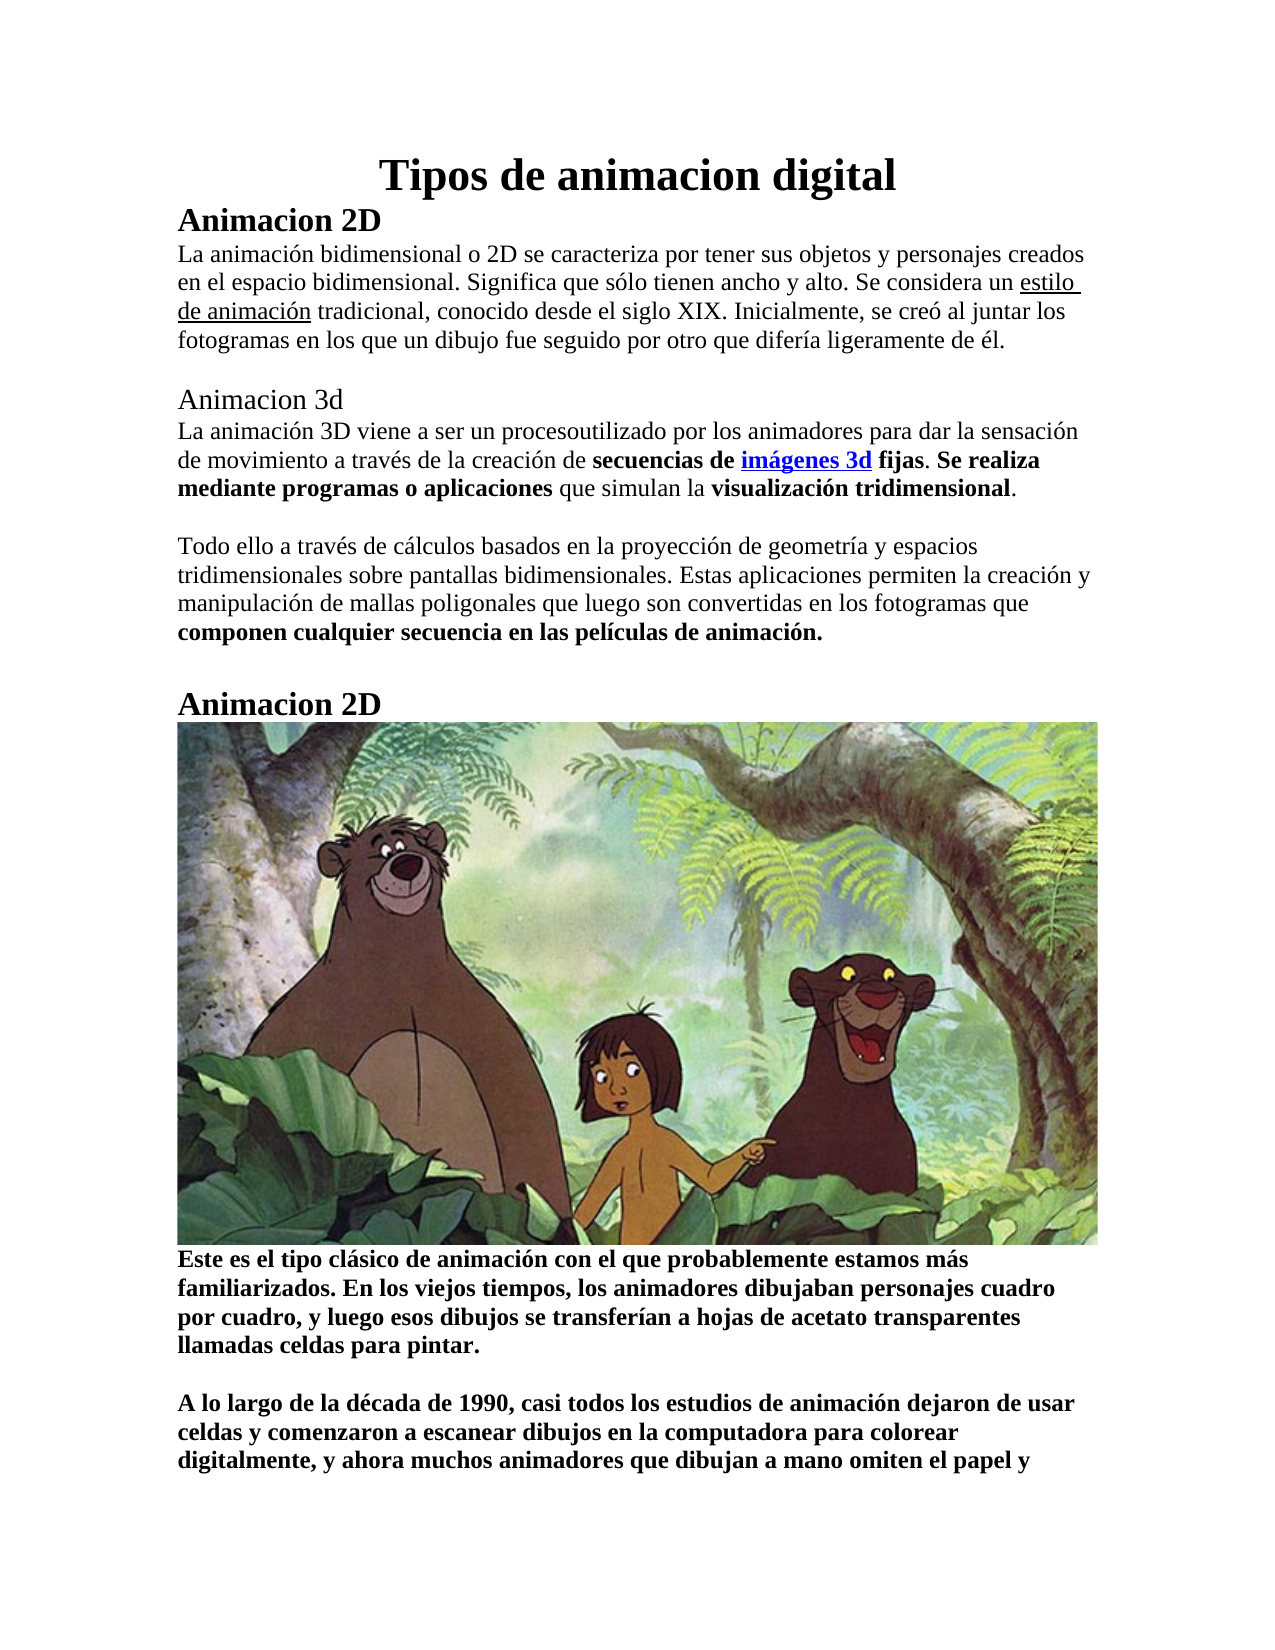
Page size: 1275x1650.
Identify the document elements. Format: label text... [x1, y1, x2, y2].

text Este es el tipo clásico de animación con el que probablemente estamos más familiarizados. En los viejos tiempos, los animadores dibujaban personajes cuadro por cuadro, y luego esos dibujos se transferían a hojas de acetato transparentes llamadas celdas para pintar. [177, 1245, 1098, 1359]
text Animacion 3d [177, 382, 1098, 416]
text La animación 3D viene a ser un procesoutilizado por los animadores para dar la sensación de movimiento a través de la creación de secuencias de imágenes 3d fijas. Se realiza mediante programas o aplicaciones que simulan la visualización tridimensional. [177, 416, 1098, 502]
text La animación bidimensional o 2D se caracteriza por tener sus objetos y personajes creados en el espacio bidimensional. Significa que sólo tienen ancho y alto. Se considera un estilo de animación tradicional, conocido desde el siglo XIX. Inicialmente, se creó al juntar los fotogramas en los que un dibujo fue seguido por otro que difería ligeramente de él. [177, 239, 1098, 354]
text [177, 1388, 1098, 1474]
text Animacion 2D [177, 200, 1098, 239]
picture [177, 722, 1098, 1245]
text Animacion 2D [177, 684, 1098, 722]
text Tipos de animacion digital [177, 148, 1098, 200]
text Todo ello a través de cálculos basados en la proyección de geometría y espacios tridimensionales sobre pantallas bidimensionales. Estas aplicaciones permiten la creación y manipulación de mallas poligonales que luego son convertidas en los fotogramas que componen cualquier secuencia en las películas de animación. [177, 531, 1098, 646]
